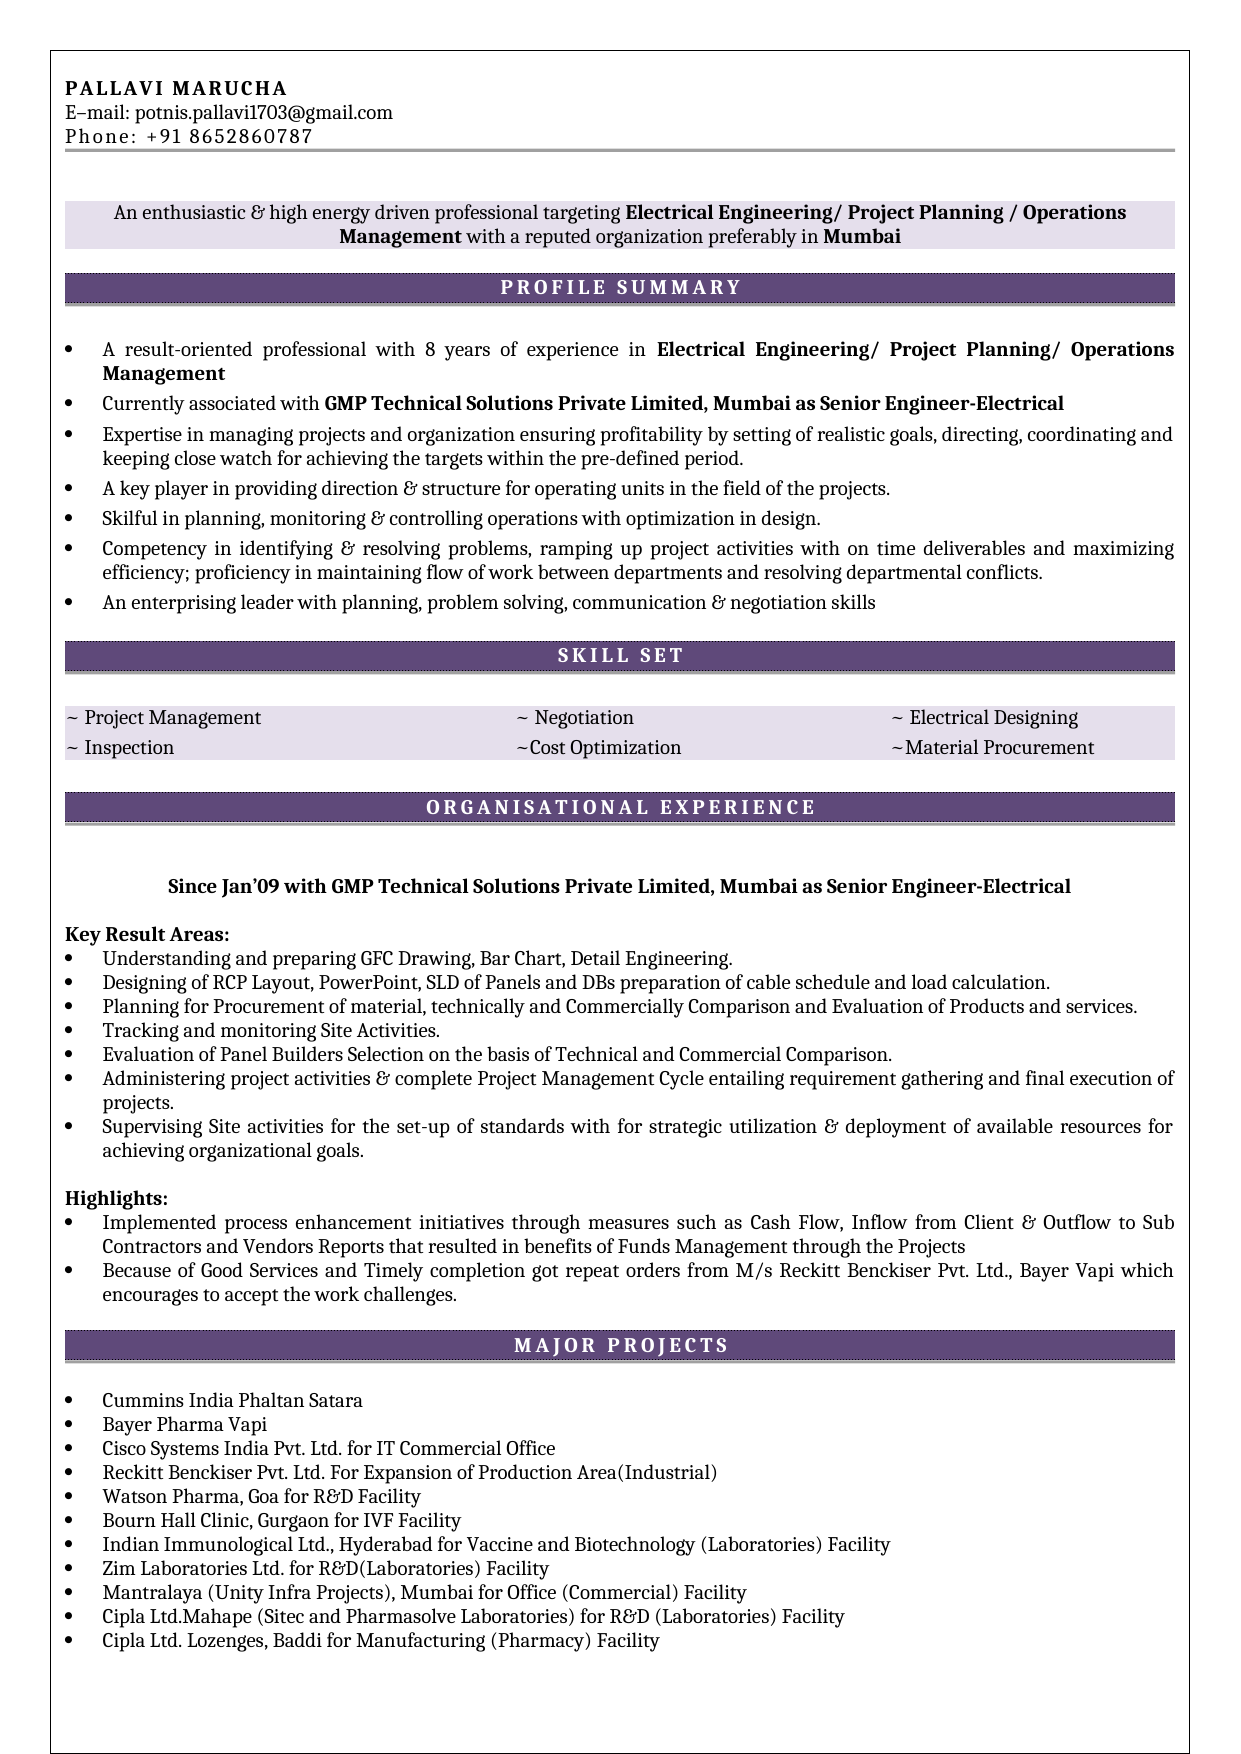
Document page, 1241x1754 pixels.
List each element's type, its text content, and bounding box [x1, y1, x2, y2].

text SKILL SET [65, 641, 1175, 671]
list Tracking and monitoring Site Activities. [65, 1019, 1175, 1043]
list Expertise in managing projects and organization ensuring profitability by setting of realistic goals, directing, coordinating and keeping close watch for achieving the targets within the pre-defined period. [65, 422, 1175, 470]
list Planning for Procurement of material, technically and Commercially Comparison and Evaluation of Products and services. [65, 995, 1175, 1019]
list A key player in providing direction & structure for operating units in the field of the projects. [65, 476, 1175, 500]
text ~ Project Management ~ Negotiation ~ Electrical Designing [65, 706, 1175, 730]
list Competency in identifying & resolving problems, ramping up project activities with on time deliverables and maximizing efficiency; proficiency in maintaining flow of work between departments and resolving departmental conflicts. [65, 537, 1175, 585]
list An enterprising leader with planning, problem solving, communication & negotiation skills [65, 591, 1175, 615]
list Currently associated with GMP Technical Solutions Private Limited, Mumbai as Senior Engineer-Electrical [65, 392, 1175, 416]
list Cipla Ltd. Lozenges, Baddi for Manufacturing (Pharmacy) Facility [65, 1628, 1175, 1652]
text ~ Inspection ~Cost Optimization ~Material Procurement [65, 736, 1175, 760]
list Indian Immunological Ltd., Hyderabad for Vaccine and Biotechnology (Laboratories) Facility [65, 1532, 1175, 1556]
list Bourn Hall Clinic, Gurgaon for IVF Facility [65, 1508, 1175, 1532]
list Administering project activities & complete Project Management Cycle entailing requirement gathering and final execution of projects. [65, 1067, 1175, 1114]
list Reckitt Benckiser Pvt. Ltd. For Expansion of Production Area(Industrial) [65, 1461, 1175, 1484]
text Phone: +91 8652860787 [65, 125, 1175, 148]
list Supervising Site activities for the set-up of standards with for strategic utilization & deployment of available resources for achieving organizational goals. [65, 1114, 1175, 1162]
list A result-oriented professional with 8 years of experience in Electrical Engineering/ Project Planning/ Operations Management [65, 338, 1175, 386]
list Skilful in planning, monitoring & controlling operations with optimization in design. [65, 507, 1175, 531]
list Watson Pharma, Goa for R&D Facility [65, 1484, 1175, 1508]
list Mantralaya (Unity Infra Projects), Mumbai for Office (Commercial) Facility [65, 1580, 1175, 1604]
list Zim Laboratories Ltd. for R&D(Laboratories) Facility [65, 1556, 1175, 1580]
text E–mail: potnis.pallavi1703@gmail.com [65, 101, 1175, 125]
list Bayer Pharma Vapi [65, 1413, 1175, 1437]
list Designing of RCP Layout, PowerPoint, SLD of Panels and DBs preparation of cable schedule and load calculation. [65, 971, 1175, 995]
list Understanding and preparing GFC Drawing, Bar Chart, Detail Engineering. [65, 947, 1175, 971]
text MAJOR PROJECTS [65, 1330, 1175, 1360]
text An enthusiastic & high energy driven professional targeting Electrical Engineering/ Project Planning / Operations Management with a reputed organization preferably in Mumbai [65, 201, 1175, 249]
list Implemented process enhancement initiatives through measures such as Cash Flow, Inflow from Client & Outflow to Sub Contractors and Vendors Reports that resulted in benefits of Funds Management through the Projects [65, 1210, 1175, 1258]
list Because of Good Services and Timely completion got repeat orders from M/s Reckitt Benckiser Pvt. Ltd., Bayer Vapi which encourages to accept the work challenges. [65, 1258, 1175, 1306]
text Key Result Areas: [65, 923, 1175, 947]
list Cummins India Phaltan Satara [65, 1389, 1175, 1413]
text Since Jan’09 with GMP Technical Solutions Private Limited, Mumbai as Senior Engineer-Electrical [65, 875, 1175, 899]
list Cipla Ltd.Mahape (Sitec and Pharmasolve Laboratories) for R&D (Laboratories) Facility [65, 1604, 1175, 1628]
text PALLAVI MARUCHA [65, 77, 1175, 101]
text ORGANISATIONAL EXPERIENCE [65, 792, 1175, 822]
list Evaluation of Panel Builders Selection on the basis of Technical and Commercial Comparison. [65, 1043, 1175, 1067]
text PROFILE SUMMARY [65, 273, 1175, 303]
text Highlights: [65, 1186, 1175, 1210]
list Cisco Systems India Pvt. Ltd. for IT Commercial Office [65, 1437, 1175, 1461]
